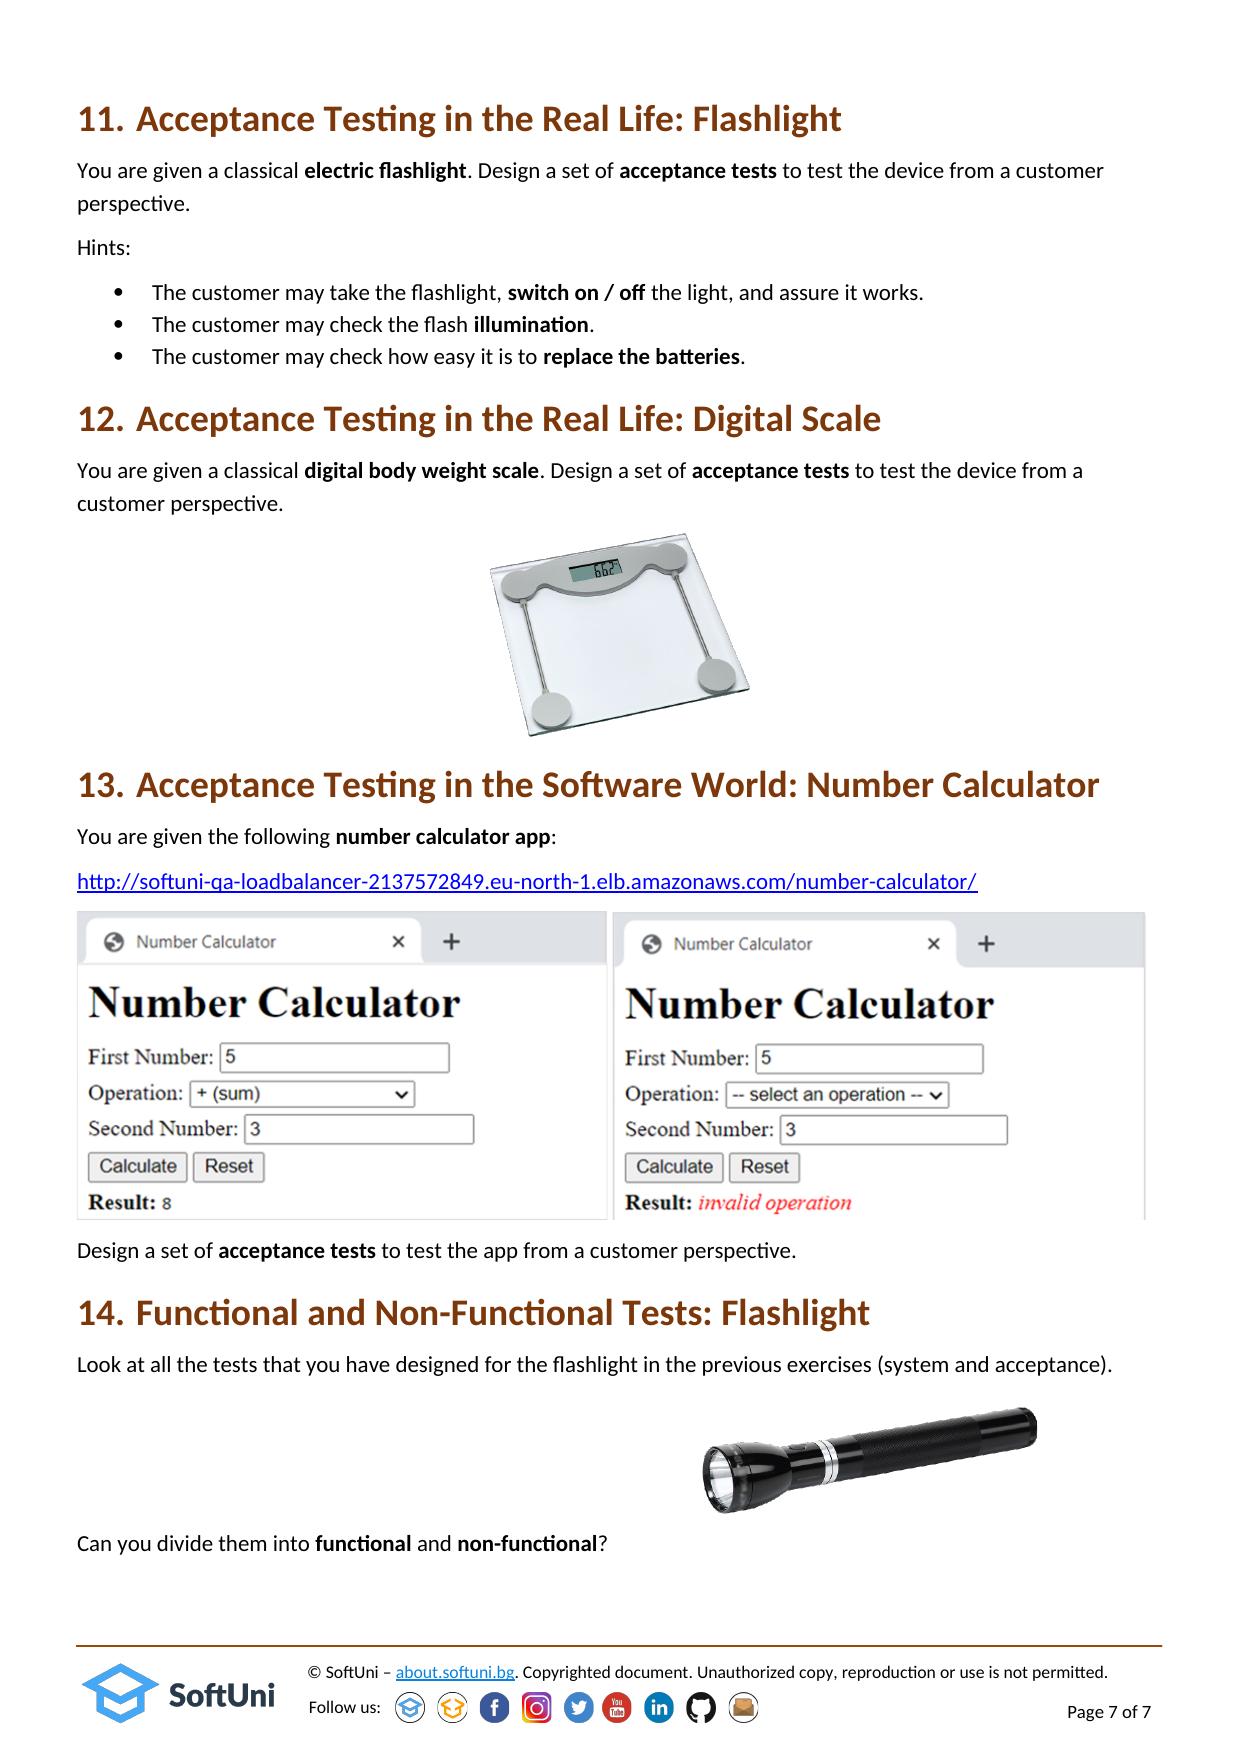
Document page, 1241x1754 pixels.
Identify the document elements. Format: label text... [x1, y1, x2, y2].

text You are given a classical digital body weight scale. Design a set of acceptance tests to test the device from a customer perspective. [77, 456, 1163, 517]
picture [395, 1692, 425, 1723]
text Hints: [77, 233, 1163, 261]
picture [522, 1692, 552, 1723]
list The customer may check the flash illumination. [114, 310, 1163, 338]
text http://softuni-qa-loadbalancer-2137572849.eu-north-1.elb.amazonaws.com/number-calculator/ [77, 867, 1163, 895]
picture [728, 1692, 759, 1723]
picture [702, 1378, 1038, 1529]
picture [479, 1692, 510, 1723]
picture [437, 1692, 468, 1723]
text You are given the following number calculator app: [77, 822, 1163, 851]
picture [489, 533, 751, 737]
subtitle Acceptance Testing in the Real Life: Digital Scale [77, 395, 1163, 441]
picture [612, 912, 1146, 1220]
picture [658, 1705, 667, 1714]
picture [75, 1658, 281, 1729]
list The customer may take the flashlight, switch on / off the light, and assure it works. [114, 278, 1163, 306]
picture [564, 1692, 594, 1723]
subtitle Acceptance Testing in the Software World: Number Calculator [77, 761, 1163, 807]
text You are given a classical electric flashlight. Design a set of acceptance tests to test the device from a customer perspective. [77, 156, 1163, 217]
text Can you divide them into functional and non-functional? [77, 1529, 1163, 1557]
picture [686, 1692, 716, 1723]
subtitle Acceptance Testing in the Real Life: Flashlight [77, 95, 1163, 141]
text Look at all the tests that you have designed for the flashlight in the previous exercises (system and acceptance). [77, 1350, 1163, 1378]
text Design a set of acceptance tests to test the app from a customer perspective. [77, 1236, 1163, 1264]
picture [644, 1692, 653, 1701]
list The customer may check how easy it is to replace the batteries. [114, 342, 1163, 370]
picture [602, 1692, 632, 1723]
picture [665, 1714, 674, 1723]
picture [76, 911, 608, 1220]
picture [665, 1692, 674, 1701]
subtitle Functional and Non-Functional Tests: Flashlight [77, 1289, 1163, 1335]
picture [644, 1714, 653, 1723]
